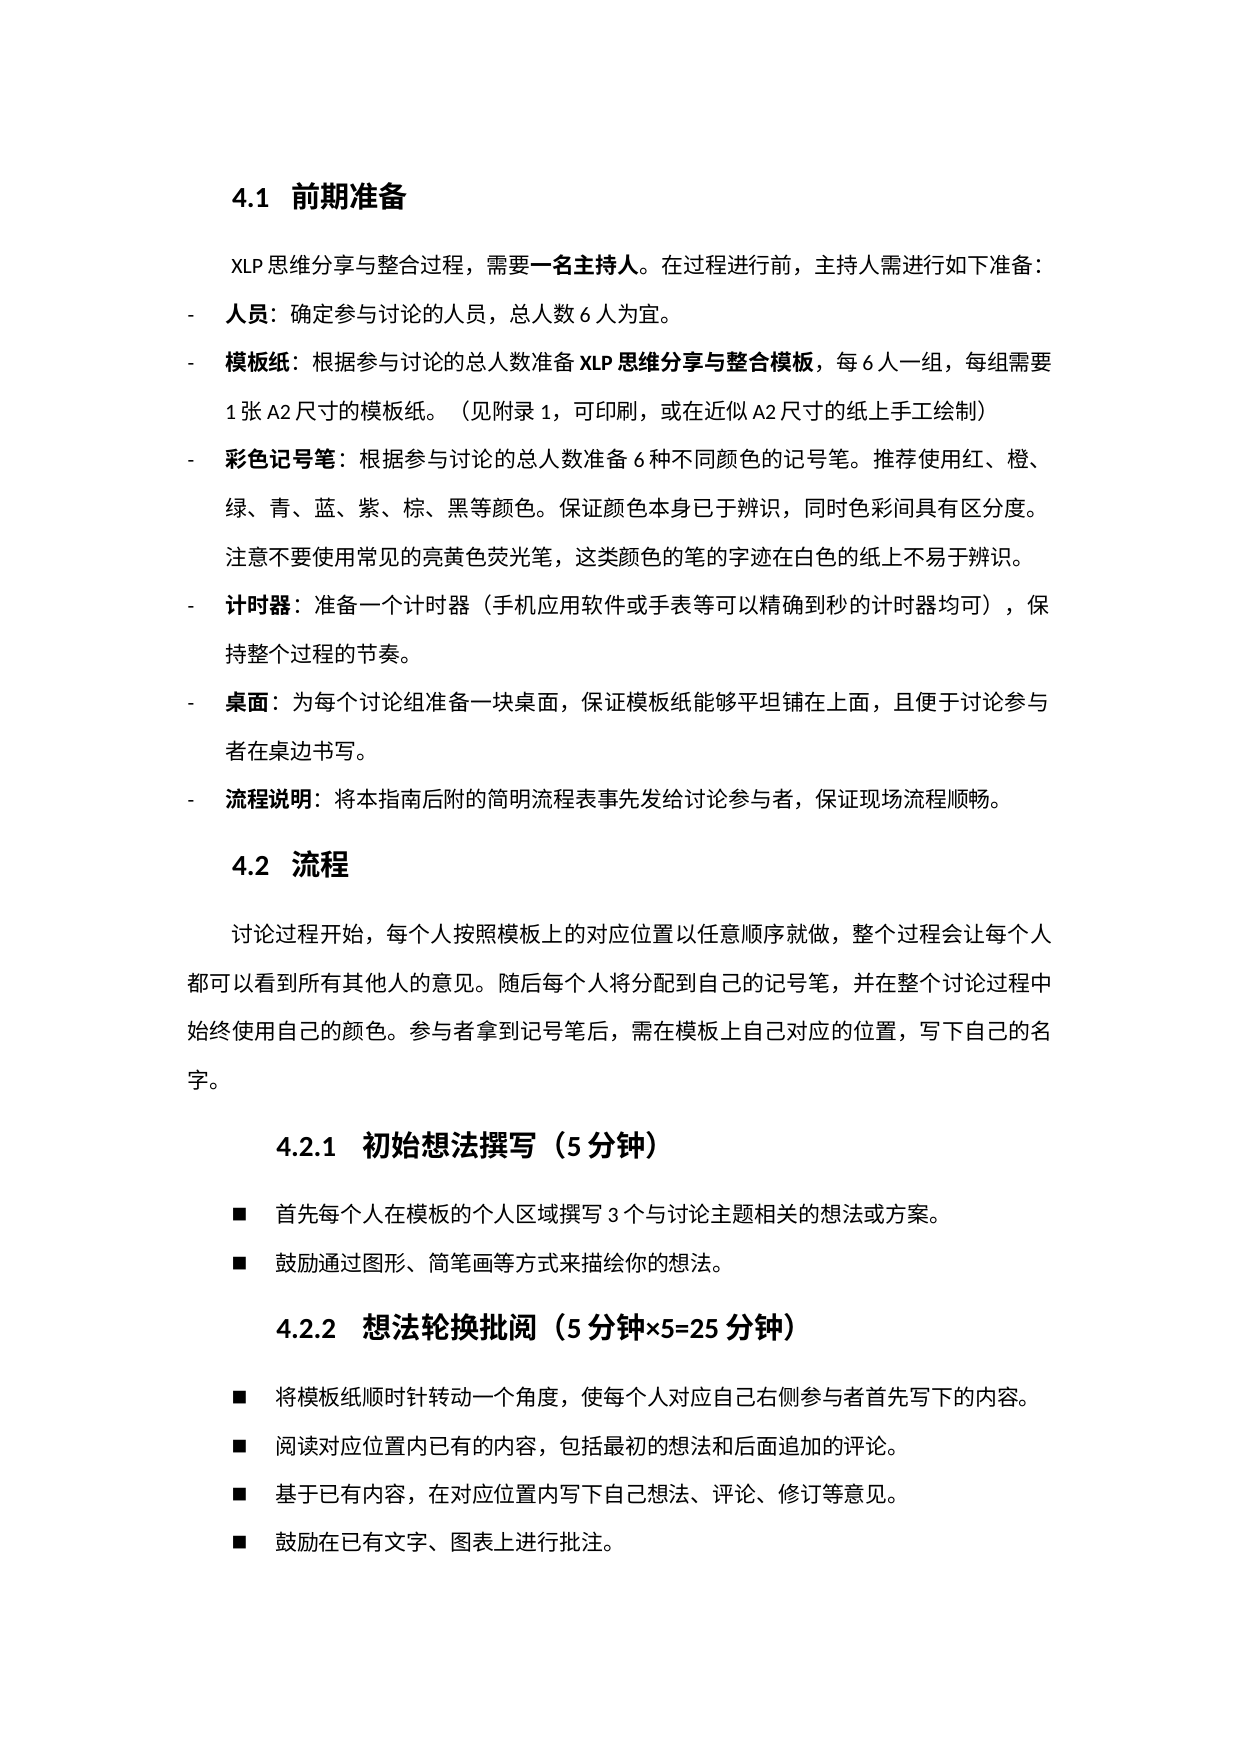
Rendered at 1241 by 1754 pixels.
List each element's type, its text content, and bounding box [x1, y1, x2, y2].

list 模板纸：根据参与讨论的总人数准备XLP思维分享与整合模板，每6人一组，每组需要1张A2尺寸的模板纸。（见附录1，可印刷，或在近似A2尺寸的纸上手工绘制） [187, 345, 1053, 426]
list 流程 [232, 830, 1053, 895]
list 流程说明：将本指南后附的简明流程表事先发给讨论参与者，保证现场流程顺畅。 [187, 782, 1053, 814]
list 首先每个人在模板的个人区域撰写3个与讨论主题相关的想法或方案。 [231, 1197, 1053, 1229]
list 鼓励通过图形、简笔画等方式来描绘你的想法。 [231, 1245, 1053, 1278]
list 基于已有内容，在对应位置内写下自己想法、评论、修订等意见。 [231, 1477, 1053, 1509]
list 桌面：为每个讨论组准备一块桌面，保证模板纸能够平坦铺在上面，且便于讨论参与者在桌边书写。 [187, 685, 1053, 766]
text 讨论过程开始，每个人按照模板上的对应位置以任意顺序就做，整个过程会让每个人都可以看到所有其他人的意见。随后每个人将分配到自己的记号笔，并在整个讨论过程中，始终使用自己的颜色。参与者拿到记号笔后，需在模板上自己对应的位置，写下自己的名字。 [187, 916, 1053, 1095]
list 想法轮换批阅（5分钟×5=25分钟） [276, 1294, 1053, 1359]
list 彩色记号笔：根据参与讨论的总人数准备6种不同颜色的记号笔。推荐使用红、橙、绿、青、蓝、紫、棕、黑等颜色。保证颜色本身已于辨识，同时色彩间具有区分度。注意不要使用常见的亮黄色荧光笔，这类颜色的笔的字迹在白色的纸上不易于辨识。 [187, 442, 1053, 572]
list 阅读对应位置内已有的内容，包括最初的想法和后面追加的评论。 [231, 1428, 1053, 1461]
list 初始想法撰写（5分钟） [276, 1111, 1053, 1176]
list 鼓励在已有文字、图表上进行批注。 [231, 1525, 1053, 1557]
list 前期准备 [232, 162, 1053, 227]
text XLP思维分享与整合过程，需要一名主持人。在过程进行前，主持人需进行如下准备： [187, 248, 1053, 281]
list 人员：确定参与讨论的人员，总人数6人为宜。 [187, 296, 1053, 329]
list 计时器：准备一个计时器（手机应用软件或手表等可以精确到秒的计时器均可），保持整个过程的节奏。 [187, 588, 1053, 669]
list 将模板纸顺时针转动一个角度，使每个人对应自己右侧参与者首先写下的内容。 [231, 1380, 1053, 1412]
